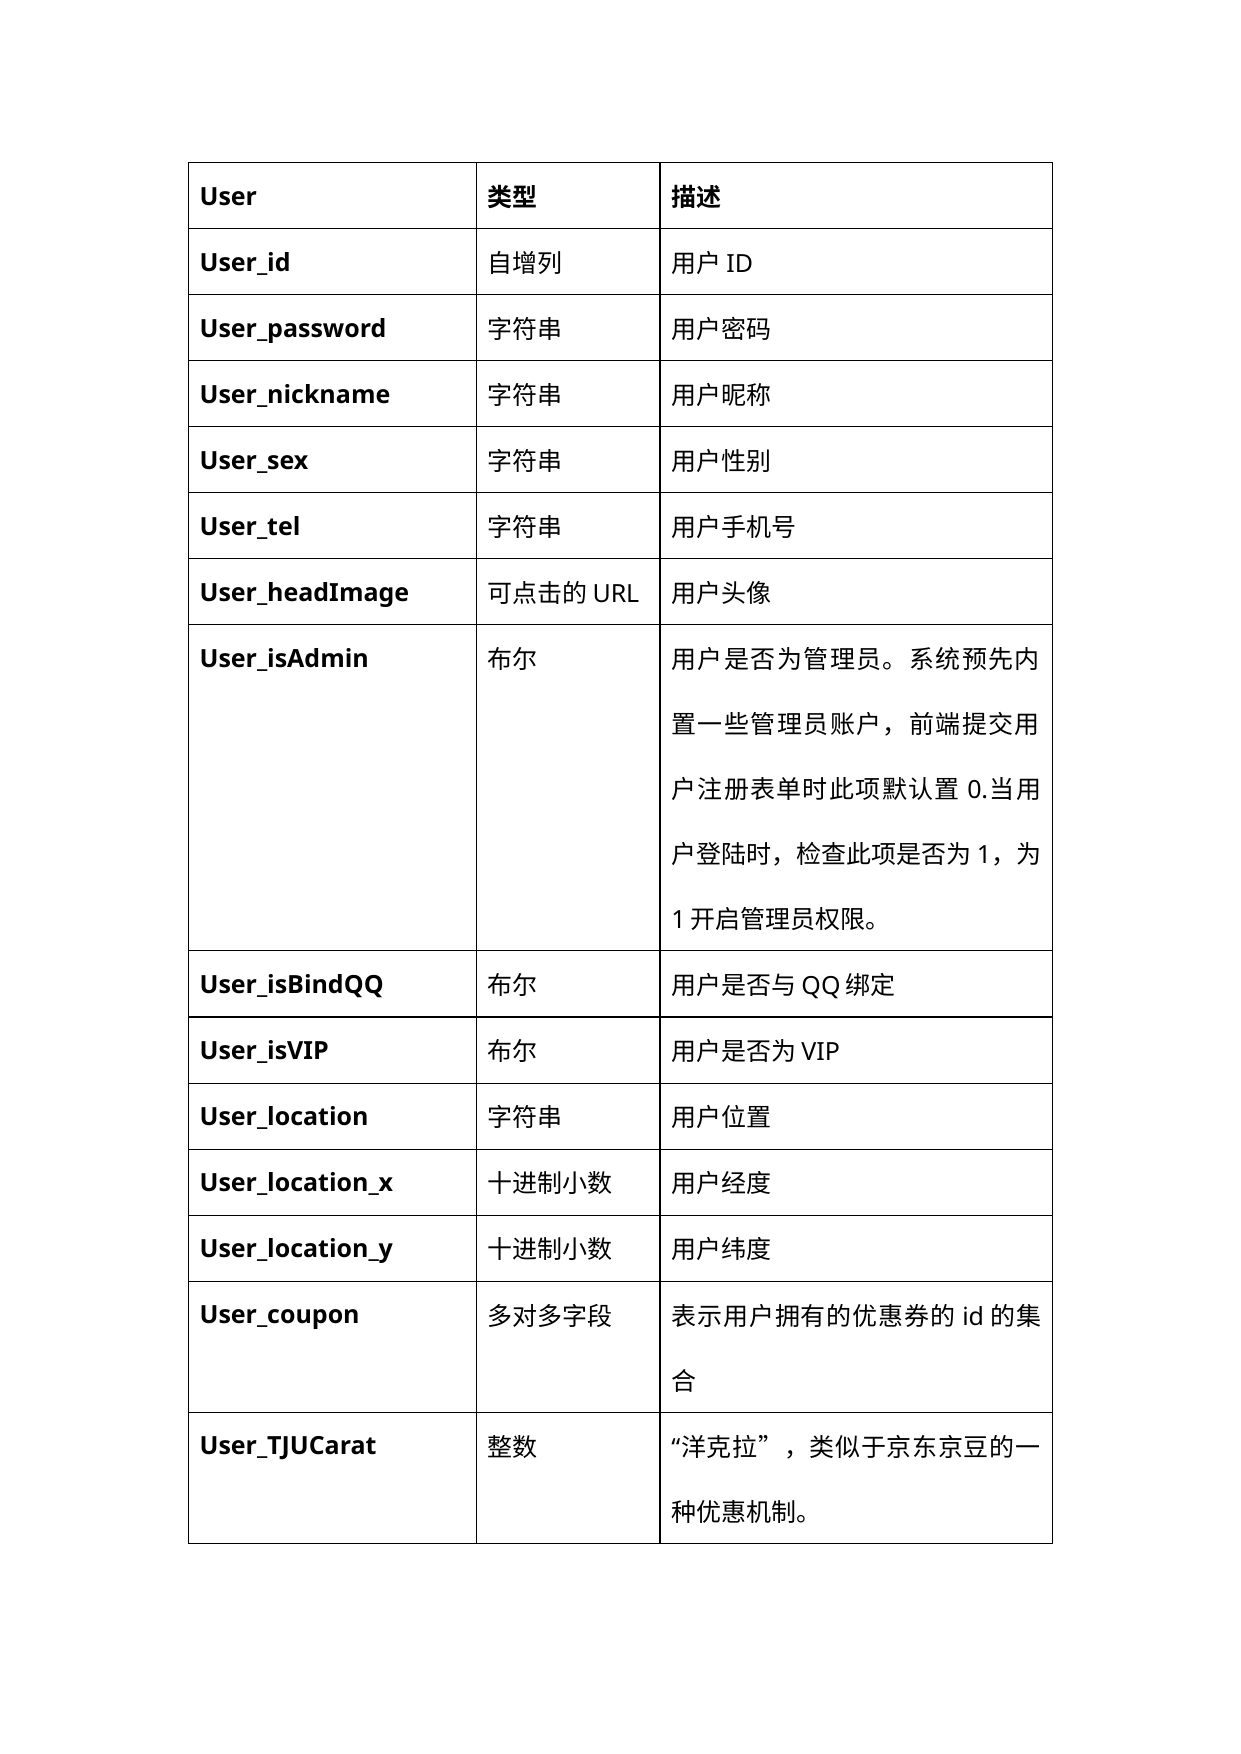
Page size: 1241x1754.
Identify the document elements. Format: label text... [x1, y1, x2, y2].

table_cell User_TJUCarat [189, 1413, 476, 1543]
table_cell 十进制小数 [477, 1150, 659, 1214]
table_cell 用户经度 [661, 1150, 1052, 1214]
table_cell 用户是否为管理员。系统预先内置一些管理员账户，前端提交用户注册表单时此项默认置0.当用户登陆时，检查此项是否为1，为1开启管理员权限。 [661, 625, 1052, 950]
table_header 类型 [477, 163, 659, 228]
table_cell User_tel [189, 493, 476, 558]
table_cell User_isVIP [189, 1018, 476, 1082]
table_cell User_id [189, 229, 476, 294]
table_header User [189, 163, 476, 228]
table_cell 字符串 [477, 361, 659, 426]
table_cell 字符串 [477, 493, 659, 558]
table_cell 多对多字段 [477, 1282, 659, 1412]
table_cell User_coupon [189, 1282, 476, 1412]
table_cell 用户头像 [661, 559, 1052, 624]
table_cell 布尔 [477, 1018, 659, 1082]
table_cell User_nickname [189, 361, 476, 426]
table_cell 用户是否为VIP [661, 1018, 1052, 1082]
table_cell User_headImage [189, 559, 476, 624]
table_cell 字符串 [477, 1084, 659, 1148]
table_cell 用户昵称 [661, 361, 1052, 426]
table_cell 用户手机号 [661, 493, 1052, 558]
table_header 描述 [661, 163, 1052, 228]
table_cell 字符串 [477, 295, 659, 360]
table_cell 十进制小数 [477, 1216, 659, 1281]
table_cell 整数 [477, 1413, 659, 1543]
table_cell 表示用户拥有的优惠券的id的集合 [661, 1282, 1052, 1412]
table_cell 自增列 [477, 229, 659, 294]
table_cell 用户是否与QQ绑定 [661, 951, 1052, 1016]
table_cell 布尔 [477, 951, 659, 1016]
table_cell User_isBindQQ [189, 951, 476, 1016]
table_cell 可点击的URL [477, 559, 659, 624]
table_cell 用户性别 [661, 427, 1052, 492]
table_cell User_location [189, 1084, 476, 1148]
table_cell User_location_y [189, 1216, 476, 1281]
table_cell 字符串 [477, 427, 659, 492]
table_cell 布尔 [477, 625, 659, 950]
table_cell User_location_x [189, 1150, 476, 1214]
table_cell 用户纬度 [661, 1216, 1052, 1281]
table_cell User_password [189, 295, 476, 360]
table_cell 用户位置 [661, 1084, 1052, 1148]
table_cell User_sex [189, 427, 476, 492]
table_cell User_isAdmin [189, 625, 476, 950]
table_cell 用户密码 [661, 295, 1052, 360]
table_cell “洋克拉”，类似于京东京豆的一种优惠机制。 [661, 1413, 1052, 1543]
table_cell 用户ID [661, 229, 1052, 294]
